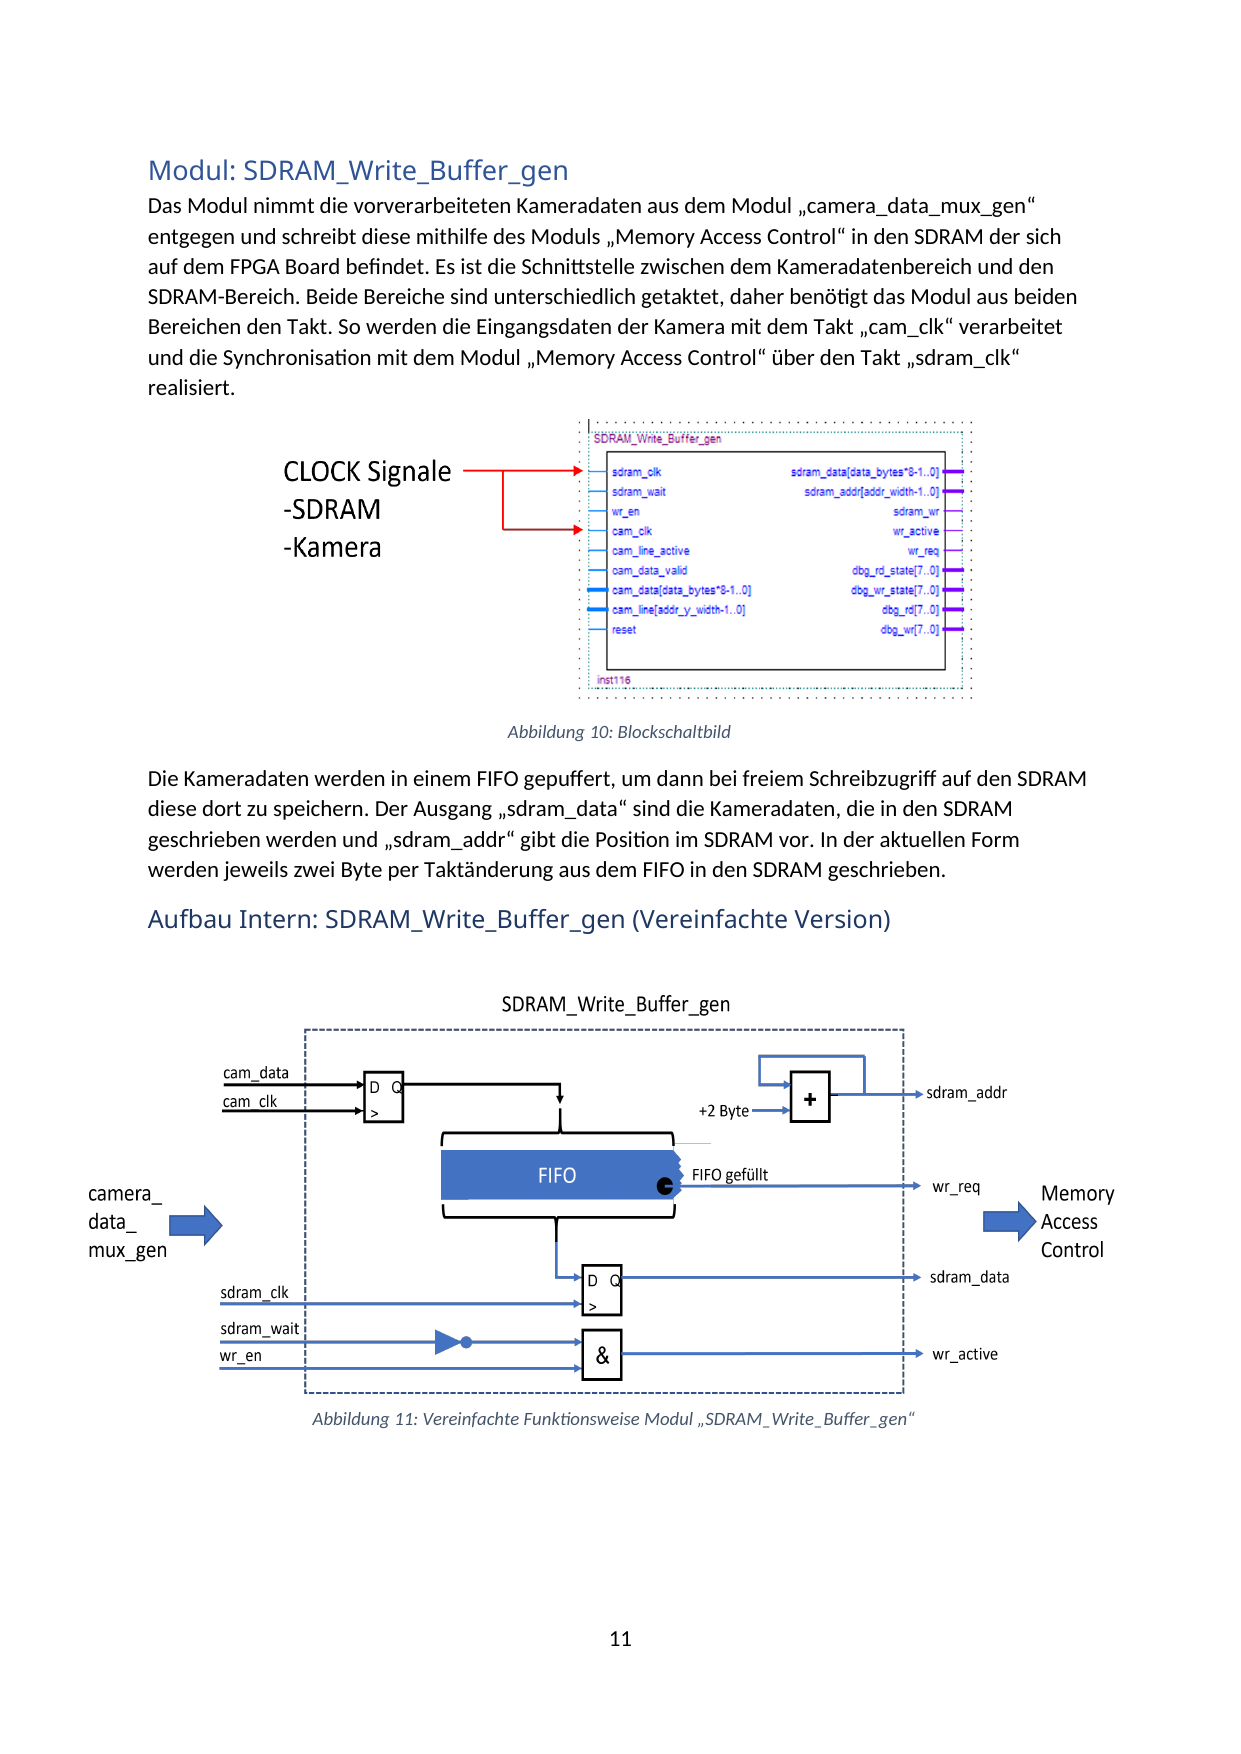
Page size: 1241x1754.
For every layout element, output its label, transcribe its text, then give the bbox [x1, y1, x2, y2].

text Das Modul nimmt die vorverarbeiteten Kameradaten aus dem Modul „camera_data_mux_gen“ entgegen und schreibt diese mithilfe des Moduls „Memory Access Control“ in den SDRAM der sich auf dem FPGA Board befindet. Es ist die Schnittstelle zwischen dem Kameradatenbereich und den SDRAM-Bereich. Beide Bereiche sind unterschiedlich getaktet, daher benötigt das Modul aus beiden Bereichen den Takt. So werden die Eingangsdaten der Kamera mit dem Takt „cam_clk“ verarbeitet und die Synchronisation mit dem Modul „Memory Access Control“ über den Takt „sdram_clk“ realisiert. [148, 192, 1093, 401]
picture [265, 419, 975, 702]
text Abbildung 10: Blockschaltbild [148, 721, 1093, 743]
text Die Kameradaten werden in einem FIFO gepuffert, um dann bei freiem Schreibzugriff auf den SDRAM diese dort zu speichern. Der Ausgang „sdram_data“ sind die Kameradaten, die in den SDRAM geschrieben werden und „sdram_addr“ gibt die Position im SDRAM vor. In der aktuellen Form werden jeweils zwei Byte per Taktänderung aus dem FIFO in den SDRAM geschrieben. [148, 764, 1093, 883]
subtitle Modul: SDRAM_Write_Buffer_gen [148, 152, 1093, 189]
subtitle Aufbau Intern: SDRAM_Write_Buffer_gen (Vereinfachte Version) [148, 902, 1093, 936]
picture [75, 983, 1174, 1394]
